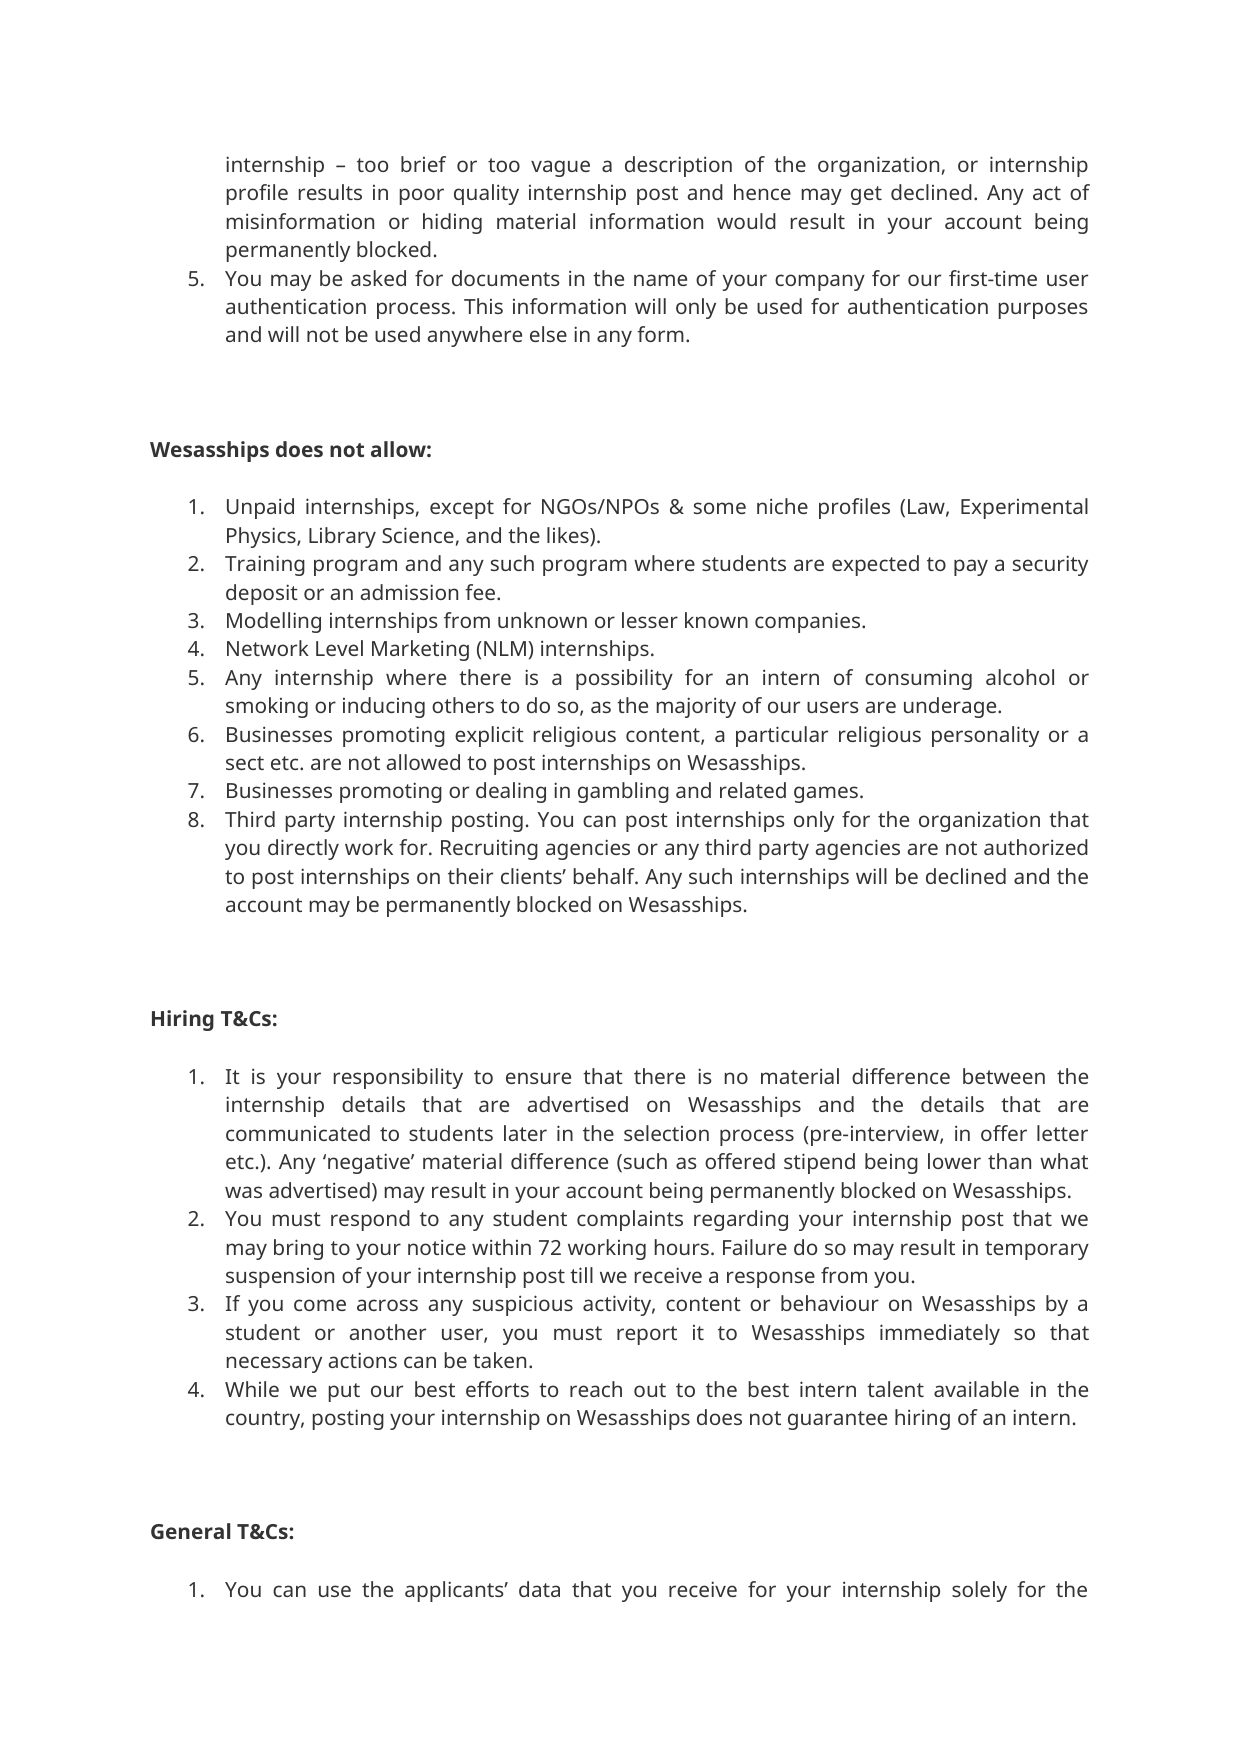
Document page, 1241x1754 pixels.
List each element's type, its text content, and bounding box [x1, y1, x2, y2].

list While we put our best efforts to reach out to the best intern talent available in the country, posting your internship on Wesasships does not guarantee hiring of an intern. [187, 1375, 1090, 1432]
list Any internship where there is a possibility for an intern of consuming alcohol or smoking or inducing others to do so, as the majority of our users are underage. [187, 663, 1090, 720]
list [187, 150, 1090, 264]
text Hiring T&Cs: [150, 1004, 1090, 1033]
text Wesasships does not allow: [150, 435, 1090, 463]
list Training program and any such program where students are expected to pay a security deposit or an admission fee. [187, 549, 1090, 606]
text General T&Cs: [150, 1517, 1090, 1546]
list Modelling internships from unknown or lesser known companies. [187, 606, 1090, 634]
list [187, 1575, 1090, 1603]
list Businesses promoting or dealing in gambling and related games. [187, 777, 1090, 805]
list You must respond to any student complaints regarding your internship post that we may bring to your notice within 72 working hours. Failure do so may result in temporary suspension of your internship post till we receive a response from you. [187, 1204, 1090, 1289]
list It is your responsibility to ensure that there is no material difference between the internship details that are advertised on Wesasships and the details that are communicated to students later in the selection process (pre-interview, in offer letter etc.). Any ‘negative’ material difference (such as offered stipend being lower than what was advertised) may result in your account being permanently blocked on Wesasships. [187, 1062, 1090, 1204]
list Network Level Marketing (NLM) internships. [187, 634, 1090, 663]
list Third party internship posting. You can post internships only for the organization that you directly work for. Recruiting agencies or any third party agencies are not authorized to post internships on their clients’ behalf. Any such internships will be declined and the account may be permanently blocked on Wesasships. [187, 805, 1090, 919]
list Businesses promoting explicit religious content, a particular religious personality or a sect etc. are not allowed to post internships on Wesasships. [187, 720, 1090, 777]
list Unpaid internships, except for NGOs/NPOs & some niche profiles (Law, Experimental Physics, Library Science, and the likes). [187, 492, 1090, 549]
list You may be asked for documents in the name of your company for our first-time user authentication process. This information will only be used for authentication purposes and will not be used anywhere else in any form. [187, 264, 1090, 349]
list If you come across any suspicious activity, content or behaviour on Wesasships by a student or another user, you must report it to Wesasships immediately so that necessary actions can be taken. [187, 1289, 1090, 1375]
